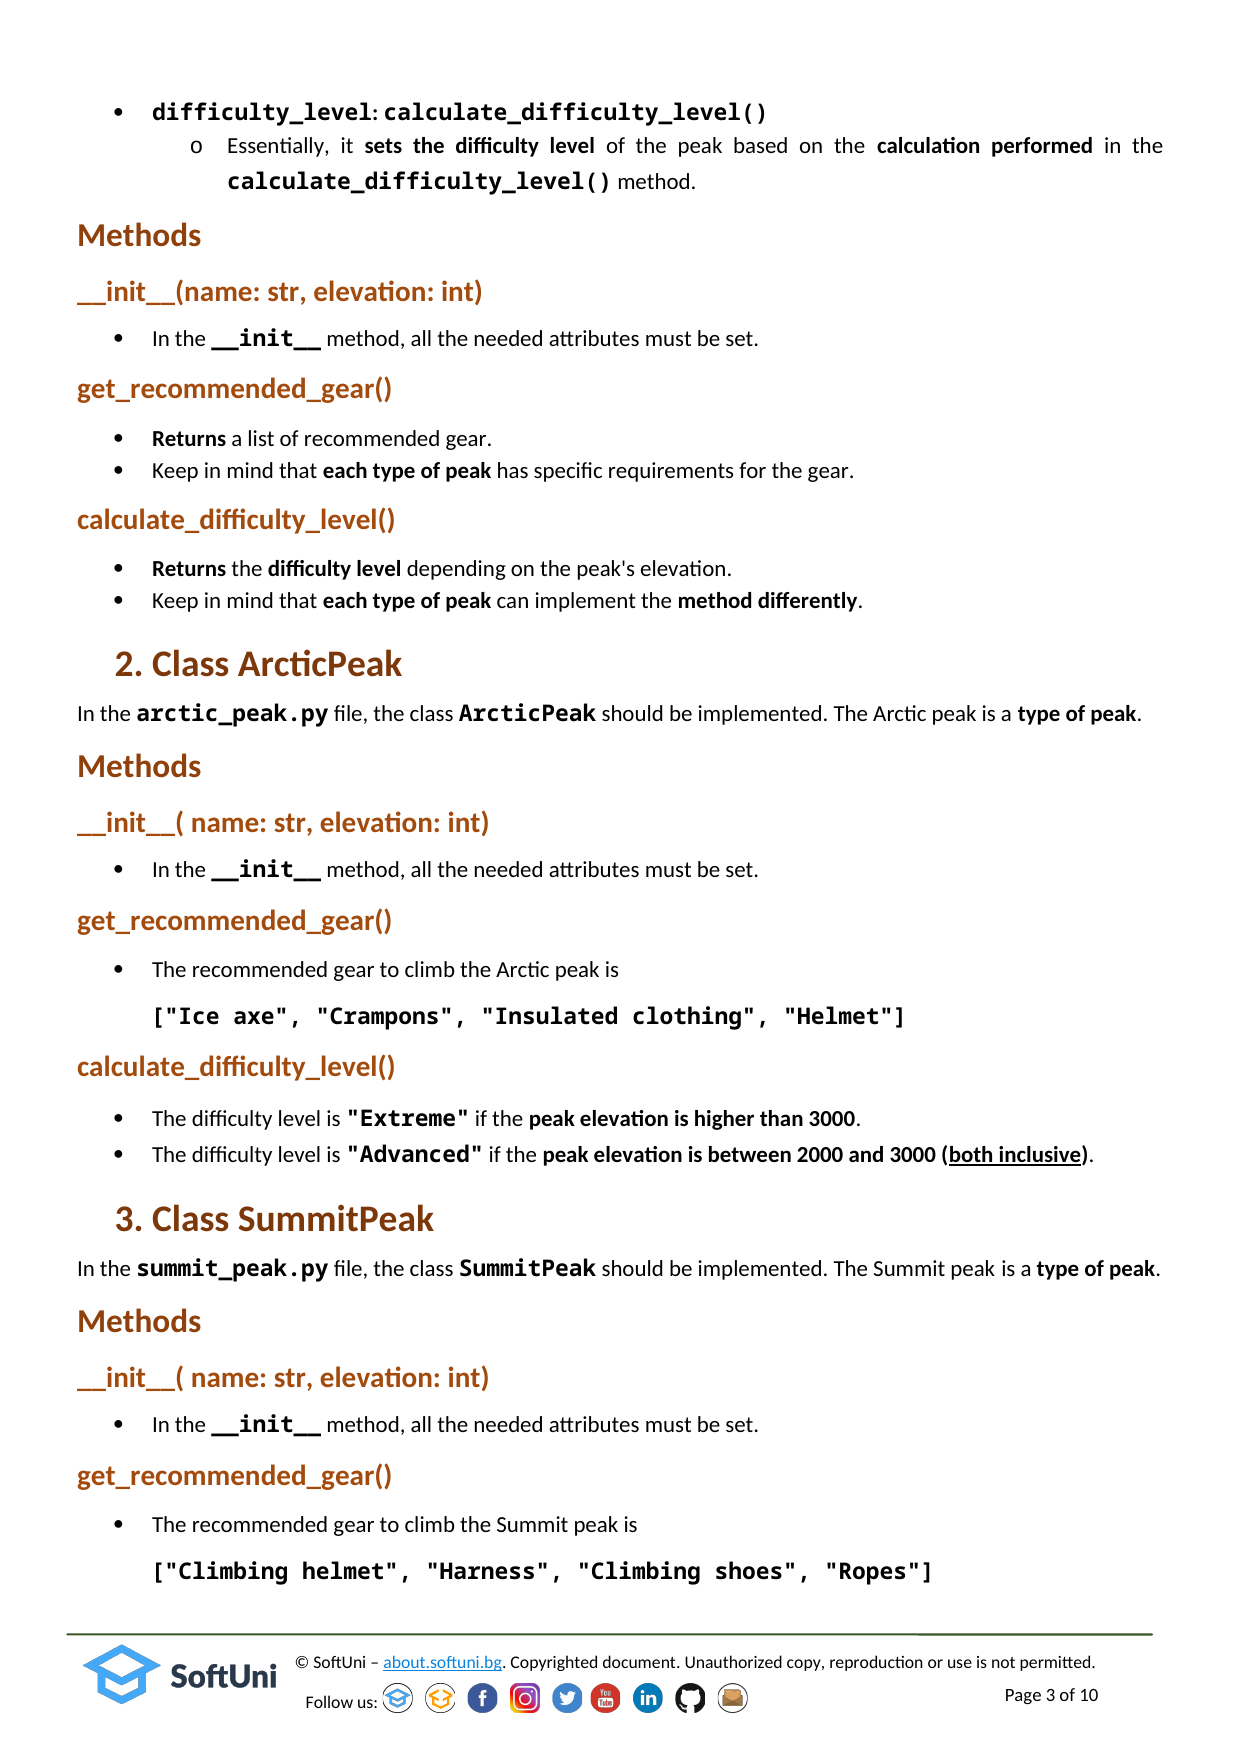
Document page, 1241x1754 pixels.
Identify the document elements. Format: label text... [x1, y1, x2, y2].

list The difficulty level is "Extreme" if the peak elevation is higher than 3000. [114, 1102, 1163, 1133]
picture [717, 1683, 748, 1713]
text calculate_difficulty_level() [77, 501, 1163, 537]
list The recommended gear to climb the Summit peak is [114, 1510, 1163, 1538]
text ["Climbing helmet", "Harness", "Climbing shoes", "Ropes"] [151, 1555, 1163, 1586]
picture [633, 1704, 642, 1713]
list The recommended gear to climb the Arctic peak is [114, 955, 1163, 983]
subtitle Class SummitPeak [114, 1194, 1163, 1240]
list In the __init__ method, all the needed attributes must be set. [114, 322, 1163, 353]
picture [510, 1683, 540, 1713]
picture [552, 1683, 583, 1713]
text In the arctic_peak.py file, the class ArcticPeak should be implemented. The Arctic peak is a type of peak. [77, 696, 1163, 728]
text get_recommended_gear() [77, 371, 1163, 406]
list Essentially, it sets the difficulty level of the peak based on the calculation performed in the calculate_difficulty_level() method. [189, 131, 1163, 196]
picture [76, 1638, 283, 1710]
picture [647, 1695, 656, 1705]
list Keep in mind that each type of peak can implement the method differently. [114, 587, 1163, 614]
text ["Ice axe", "Crampons", "Insulated clothing", "Helmet"] [151, 1000, 1163, 1031]
text get_recommended_gear() [77, 902, 1163, 937]
text In the summit_peak.py file, the class SummitPeak should be implemented. The Summit peak is a type of peak. [77, 1251, 1163, 1283]
list Returns the difficulty level depending on the peak's elevation. [114, 554, 1163, 582]
subtitle __init__(name: str, elevation: int) [77, 273, 1163, 308]
picture [590, 1683, 621, 1713]
list Keep in mind that each type of peak has specific requirements for the gear. [114, 456, 1163, 484]
picture [654, 1683, 663, 1692]
text calculate_difficulty_level() [77, 1048, 1163, 1084]
subtitle Class ArcticPeak [114, 639, 1163, 685]
subtitle __init__( name: str, elevation: int) [77, 1359, 1163, 1395]
picture [675, 1683, 705, 1713]
list The difficulty level is "Advanced" if the peak elevation is between 2000 and 3000 (both inclusive). [114, 1138, 1163, 1169]
picture [425, 1683, 455, 1713]
subtitle Methods [77, 745, 1163, 786]
subtitle Methods [77, 1300, 1163, 1341]
list difficulty_level: calculate_difficulty_level() [114, 95, 1163, 127]
picture [654, 1704, 663, 1713]
subtitle Methods [77, 214, 1163, 254]
text get_recommended_gear() [77, 1457, 1163, 1492]
list In the __init__ method, all the needed attributes must be set. [114, 1408, 1163, 1440]
subtitle __init__( name: str, elevation: int) [77, 804, 1163, 840]
picture [467, 1683, 498, 1713]
list In the __init__ method, all the needed attributes must be set. [114, 853, 1163, 885]
list Returns a list of recommended gear. [114, 424, 1163, 452]
picture [633, 1683, 642, 1692]
picture [382, 1683, 413, 1713]
